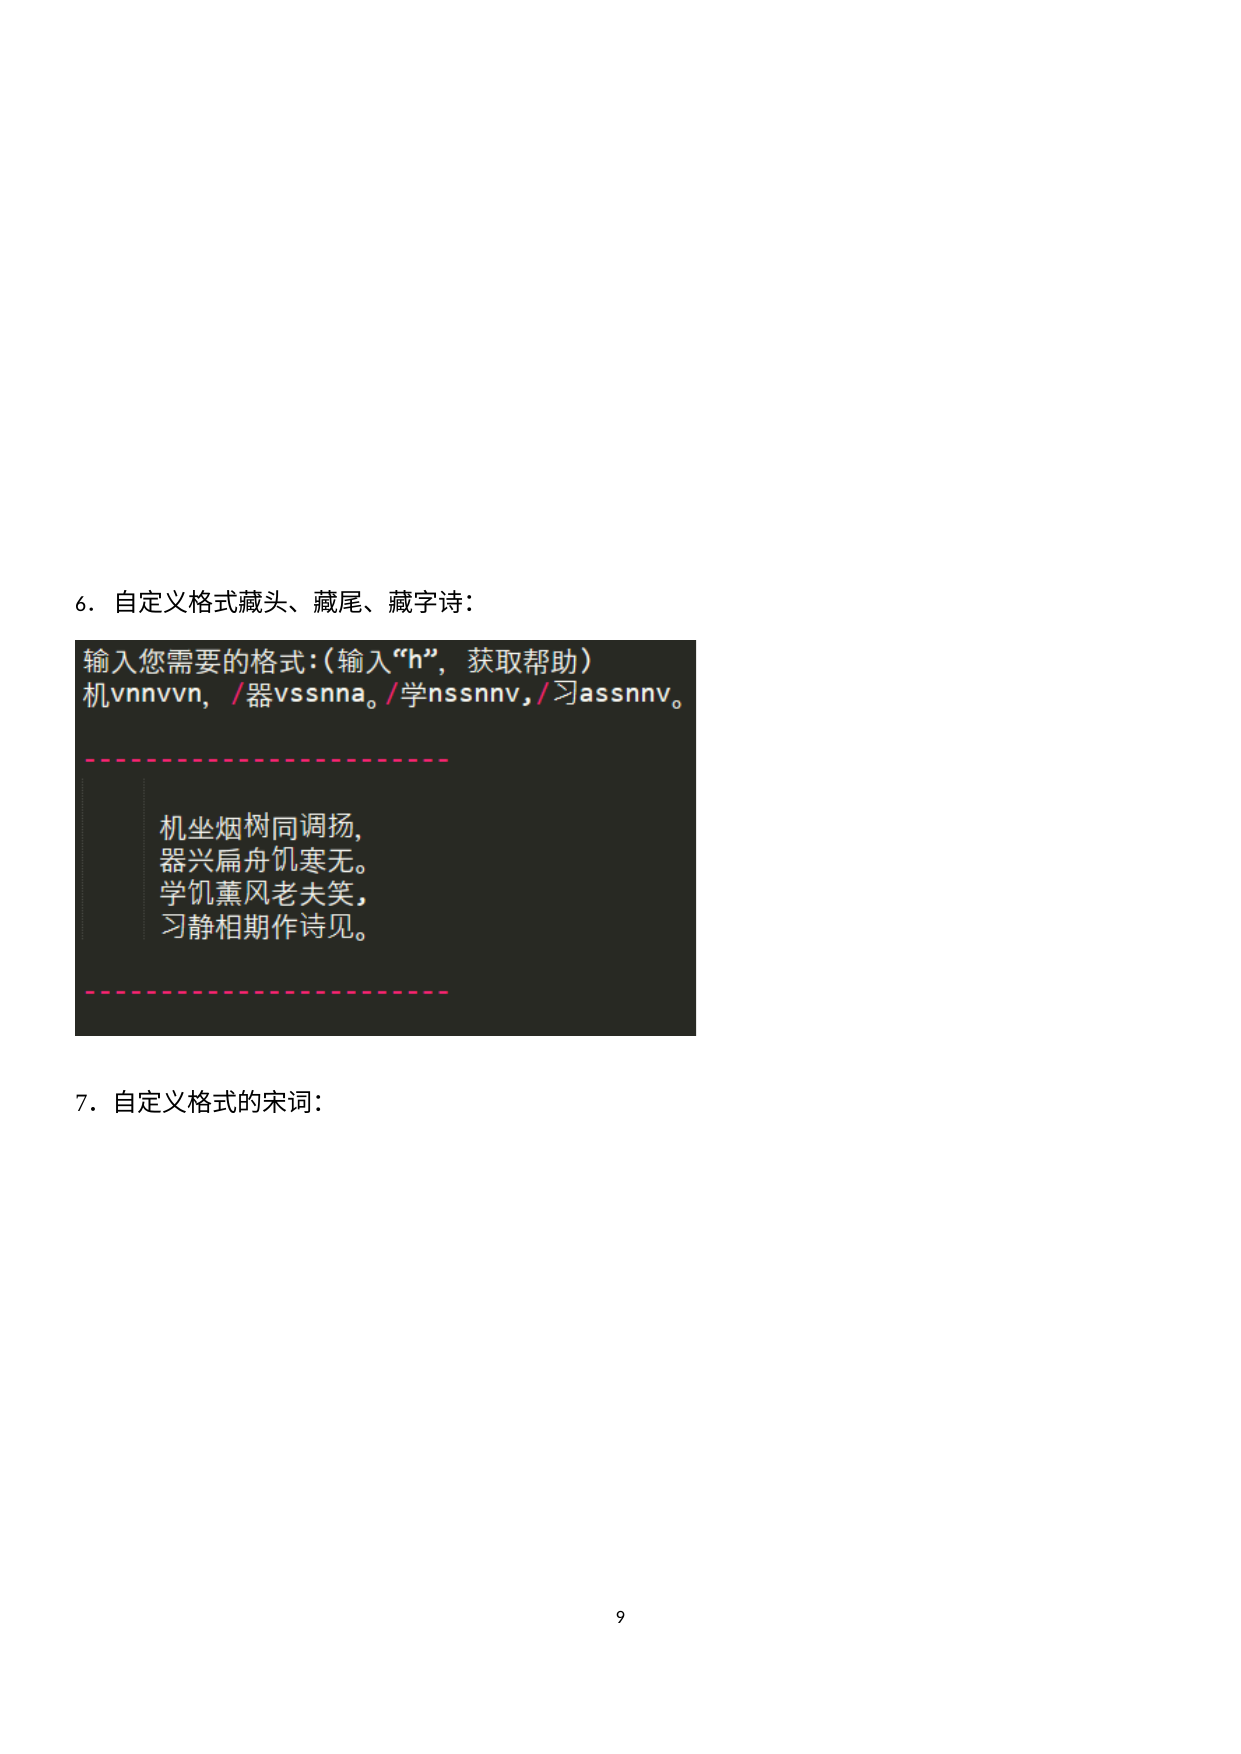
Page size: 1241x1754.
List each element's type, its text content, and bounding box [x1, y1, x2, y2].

text 6． 自定义格式藏头、藏尾、藏字诗： [75, 568, 1165, 633]
text 7．自定义格式的宋词： [75, 1068, 1165, 1133]
picture [75, 640, 697, 1036]
